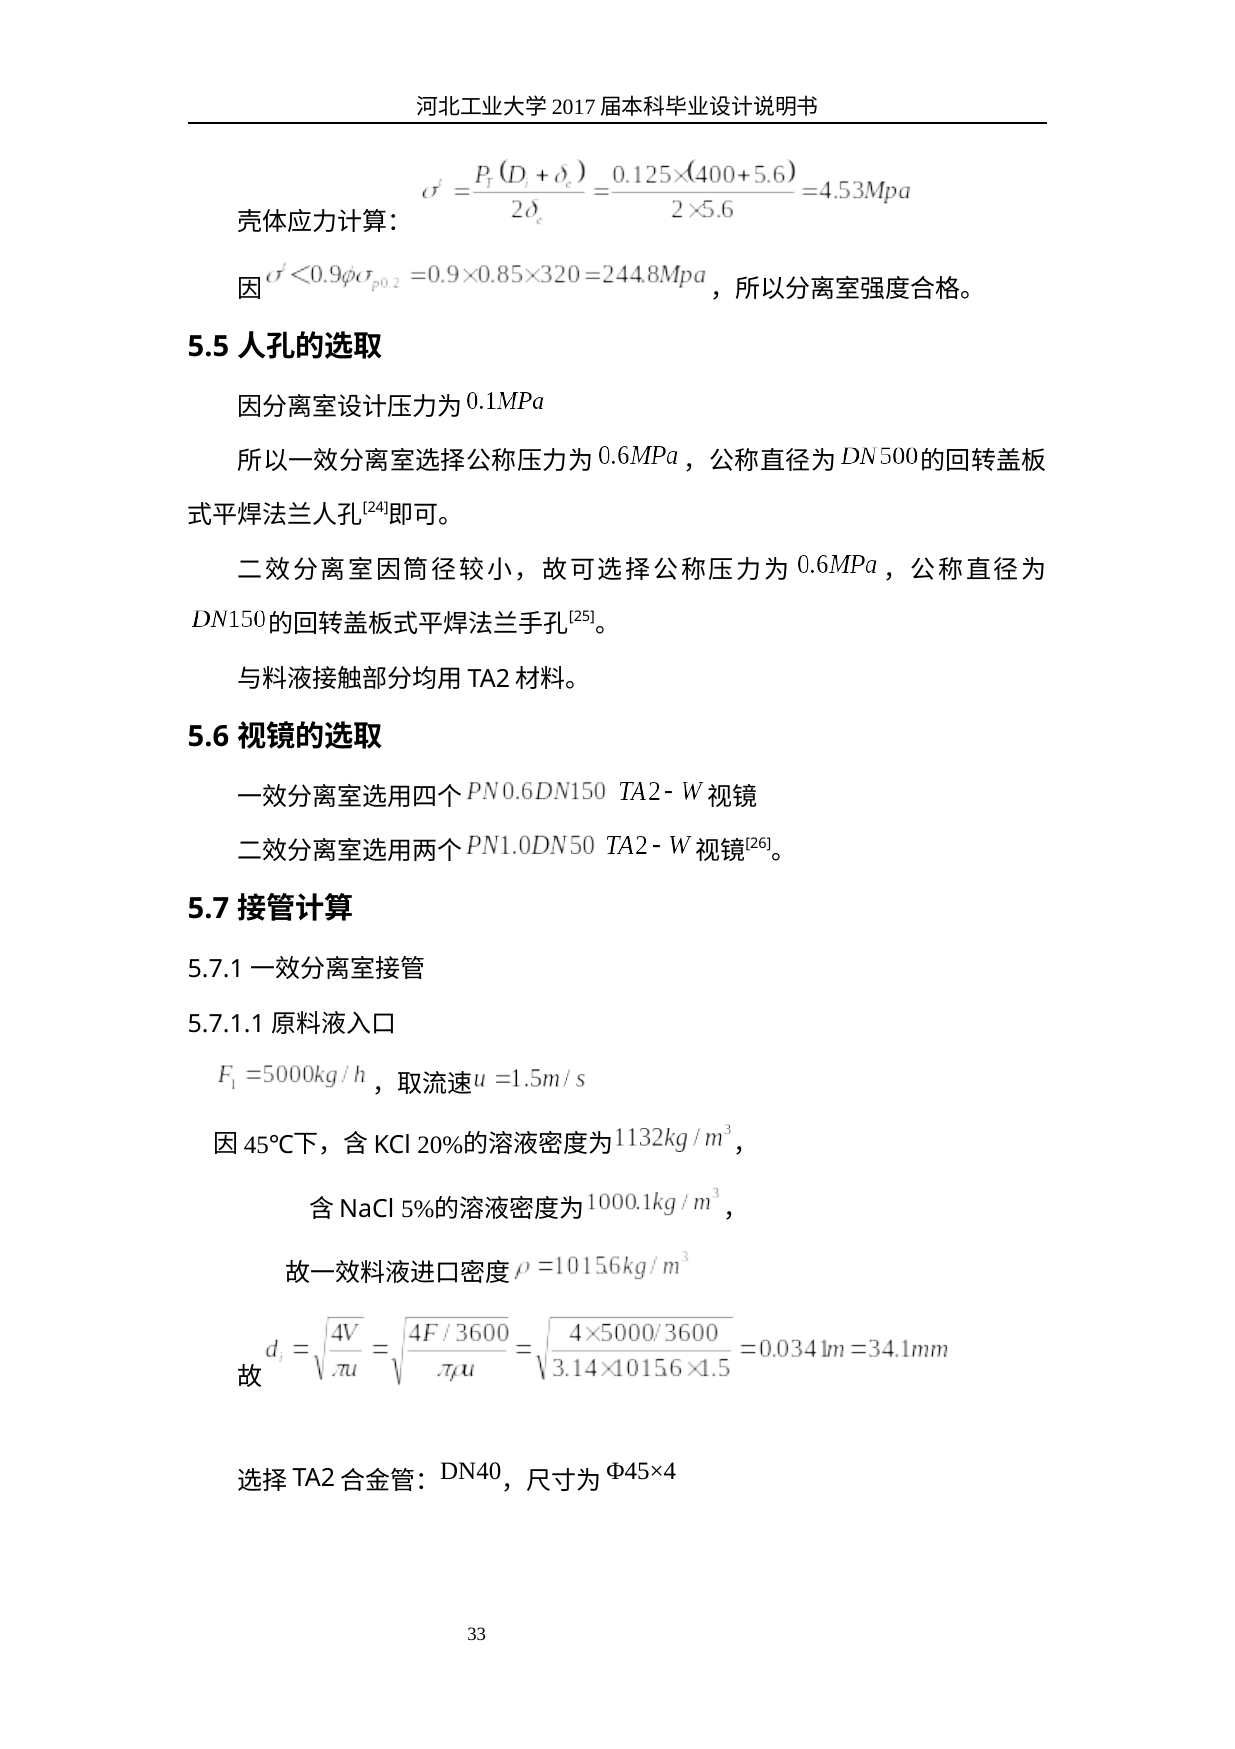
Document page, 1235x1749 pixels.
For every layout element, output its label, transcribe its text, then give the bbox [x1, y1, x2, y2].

text 一效分离室选用四个 视镜 [187, 776, 1047, 812]
text 因45℃下，含KCl 20%的溶液密度为， [187, 1118, 1047, 1163]
text 选择TA2合金管：DN40，尺寸为Φ45×4 [187, 1415, 1047, 1496]
text 故一效料液进口密度 [187, 1247, 1047, 1292]
text 壳体应力计算： [187, 159, 1047, 237]
text 因，所以分离室强度合格。 [187, 255, 1047, 304]
text 二效分离室选用两个 视镜[26]。 [187, 831, 1047, 867]
text 5.7 接管计算 [187, 885, 1047, 927]
text 所以一效分离室选择公称压力为，公称直径为的回转盖板式平焊法兰人孔[24]即可。 [187, 440, 1047, 531]
text 5.7.1.1 原料液入口 [187, 1003, 1047, 1039]
text ，取流速 [187, 1057, 1047, 1100]
text 故 [187, 1311, 1047, 1395]
text 5.6 视镜的选取 [187, 713, 1047, 755]
text 含NaCl 5%的溶液密度为， [187, 1182, 1047, 1227]
text 与料液接触部分均用TA2材料。 [187, 658, 1047, 694]
text 二效分离室因筒径较小，故可选择公称压力为，公称直径为的回转盖板式平焊法兰手孔[25]。 [187, 549, 1047, 640]
text 5.7.1 一效分离室接管 [187, 949, 1047, 985]
text 因分离室设计压力为 [187, 386, 1047, 422]
text 5.5 人孔的选取 [187, 322, 1047, 365]
